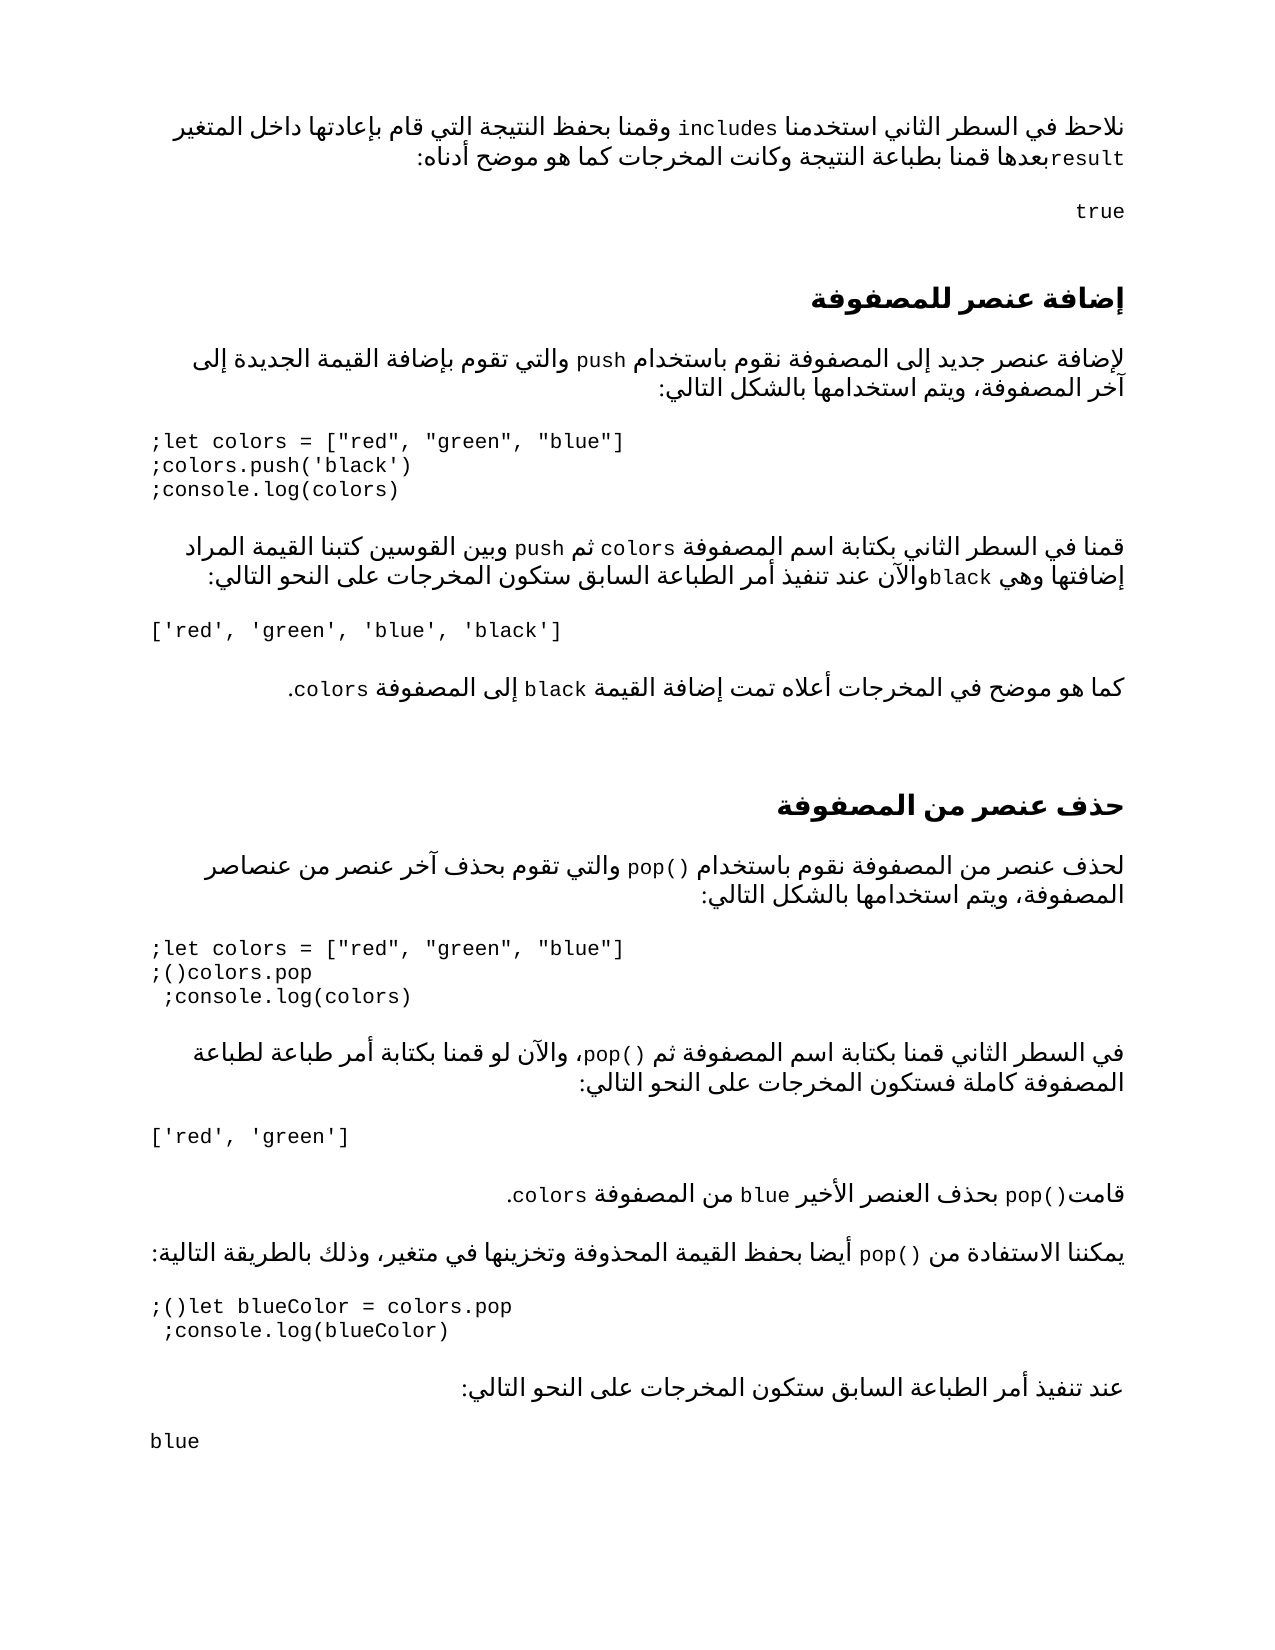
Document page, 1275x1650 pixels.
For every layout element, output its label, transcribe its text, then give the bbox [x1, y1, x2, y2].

text ['red', 'green'] [150, 1126, 1125, 1150]
text لحذف عنصر من المصفوفة نقوم باستخدام ()pop والتي تقوم بحذف آخر عنصر من عنصاصر المصفوفة، ويتم استخدامها بالشكل التالي: [150, 851, 1125, 909]
text قمنا في السطر الثاني بكتابة اسم المصفوفة colors ثم push وبين القوسين كتبنا القيمة المراد إضافتها وهي blackوالآن عند تنفيذ أمر الطباعة السابق ستكون المخرجات على النحو التالي: [150, 532, 1125, 591]
text true [150, 201, 1125, 224]
text colors.push('black'); [150, 455, 1125, 479]
text let colors = ["red", "green", "blue"]; [150, 431, 1125, 455]
text ['red', 'green', 'blue', 'black'] [150, 620, 1125, 643]
text يمكننا الاستفادة من ()pop أيضا بحفظ القيمة المحذوفة وتخزينها في متغير، وذلك بالطريقة التالية: [150, 1238, 1125, 1267]
text let blueColor = colors.pop(); [150, 1296, 1125, 1320]
text let colors = ["red", "green", "blue"]; [150, 938, 1125, 962]
text إضافة عنصر للمصفوفة [150, 282, 1125, 315]
text عند تنفيذ أمر الطباعة السابق ستكون المخرجات على النحو التالي: [150, 1373, 1125, 1402]
text colors.pop(); [150, 962, 1125, 986]
text حذف عنصر من المصفوفة [150, 789, 1125, 822]
text في السطر الثاني قمنا بكتابة اسم المصفوفة ثم ()pop، والآن لو قمنا بكتابة أمر طباعة لطباعة المصفوفة كاملة فستكون المخرجات على النحو التالي: [150, 1038, 1125, 1097]
text لإضافة عنصر جديد إلى المصفوفة نقوم باستخدام push والتي تقوم بإضافة القيمة الجديدة إلى آخر المصفوفة، ويتم استخدامها بالشكل التالي: [150, 344, 1125, 402]
text console.log(colors); [150, 479, 1125, 502]
text كما هو موضح في المخرجات أعلاه تمت إضافة القيمة black إلى المصفوفة colors. [150, 673, 1125, 702]
text قامت()pop بحذف العنصر الأخير blue من المصفوفة colors. [150, 1179, 1125, 1208]
text نلاحظ في السطر الثاني استخدمنا includes وقمنا بحفظ النتيجة التي قام بإعادتها داخل المتغير resultبعدها قمنا بطباعة النتيجة وكانت المخرجات كما هو موضح أدناه: [150, 112, 1125, 172]
text blue [150, 1431, 1125, 1454]
text console.log(colors); [150, 986, 1125, 1009]
text console.log(blueColor); [150, 1320, 1125, 1344]
